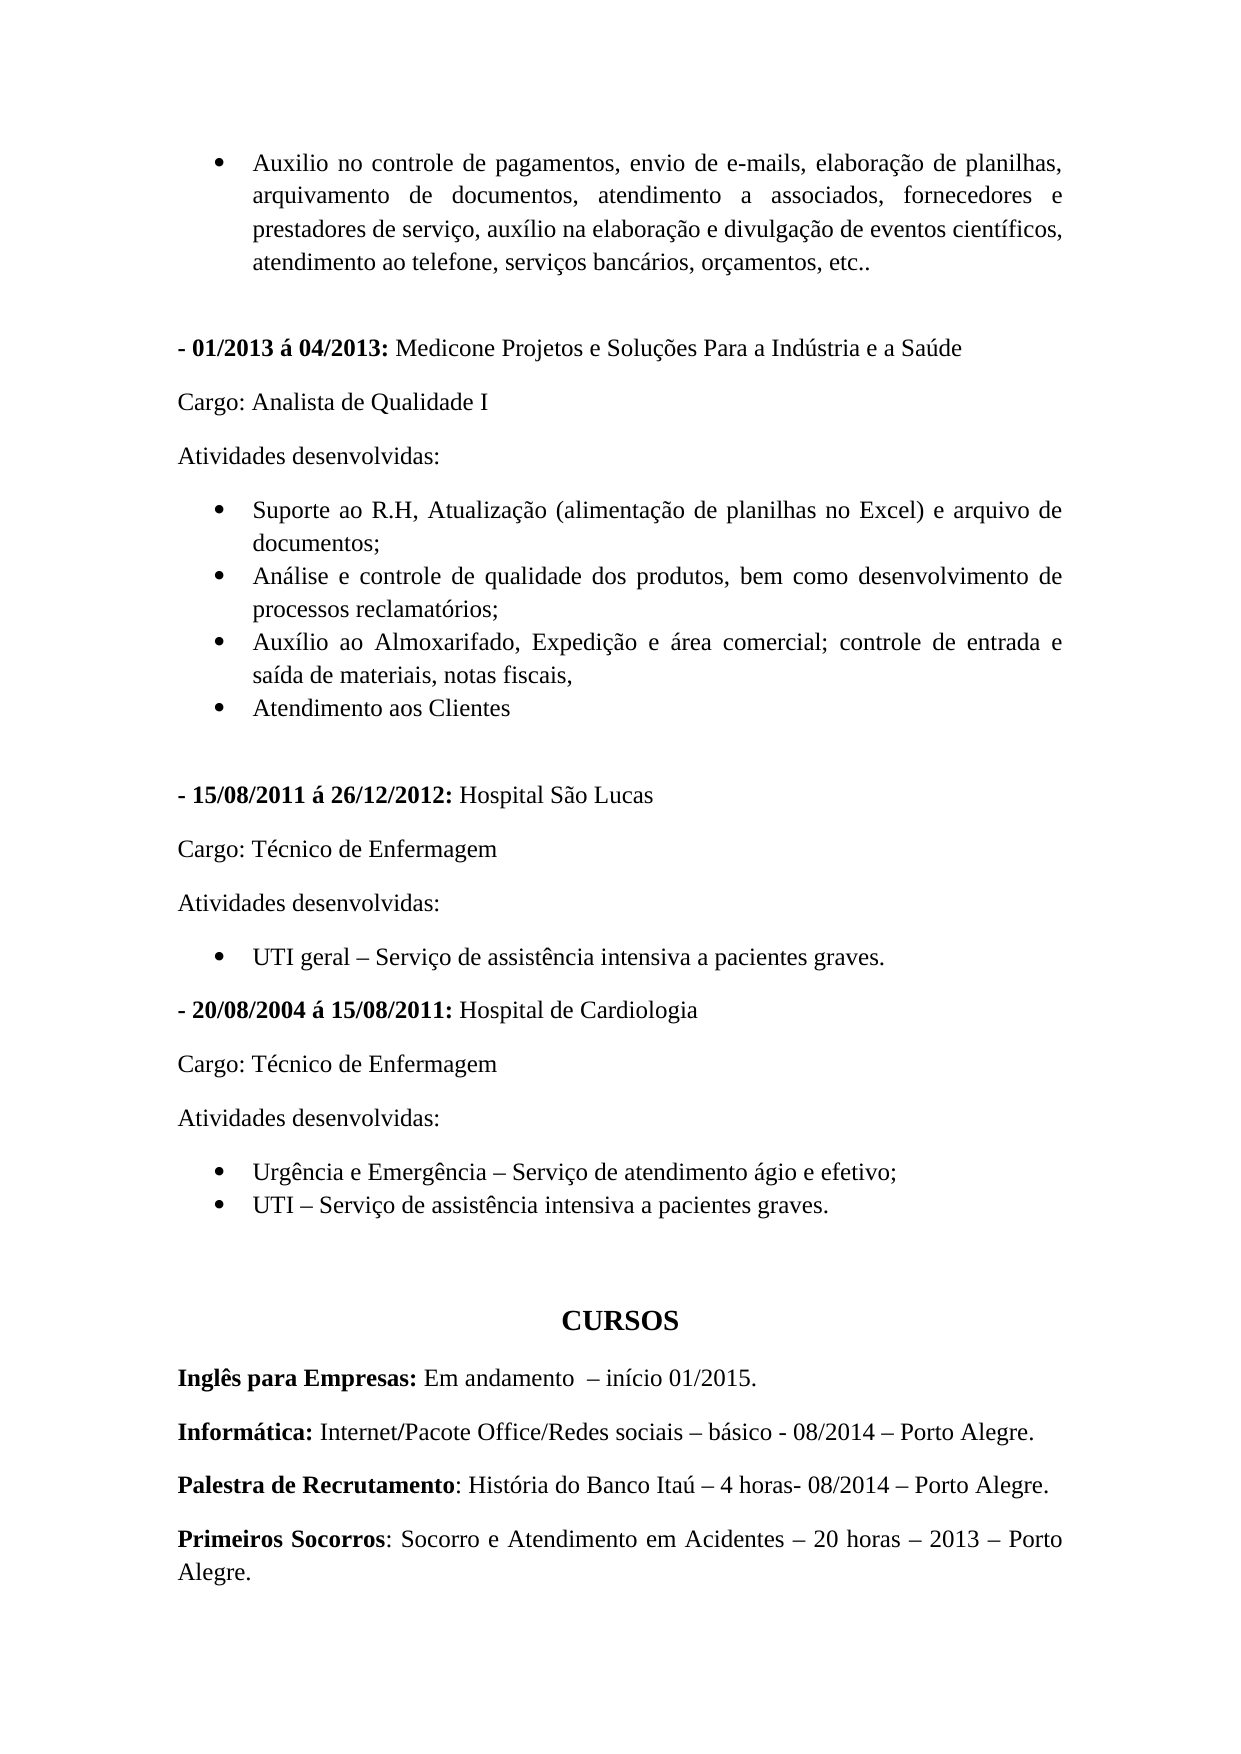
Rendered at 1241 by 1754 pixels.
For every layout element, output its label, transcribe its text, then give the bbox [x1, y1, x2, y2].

list Auxilio no controle de pagamentos, envio de e-mails, elaboração de planilhas, arquivamento de documentos, atendimento a associados, fornecedores e prestadores de serviço, auxílio na elaboração e divulgação de eventos científicos, atendimento ao telefone, serviços bancários, orçamentos, etc.. [215, 148, 1063, 275]
text - 15/08/2011 á 26/12/2012: Hospital São Lucas [177, 780, 1063, 809]
list Análise e controle de qualidade dos produtos, bem como desenvolvimento de processos reclamatórios; [215, 561, 1063, 623]
text Cargo: Técnico de Enfermagem [177, 834, 1063, 863]
list Urgência e Emergência – Serviço de atendimento ágio e efetivo; [215, 1157, 1063, 1186]
text CURSOS [177, 1303, 1063, 1337]
text Cargo: Técnico de Enfermagem [177, 1049, 1063, 1078]
text Atividades desenvolvidas: [177, 441, 1063, 470]
text Cargo: Analista de Qualidade I [177, 387, 1063, 416]
list UTI geral – Serviço de assistência intensiva a pacientes graves. [215, 942, 1063, 970]
list Atendimento aos Clientes [215, 693, 1063, 722]
text Informática: Internet/Pacote Office/Redes sociais – básico - 08/2014 – Porto Alegre. [177, 1417, 1063, 1445]
text Atividades desenvolvidas: [177, 1103, 1063, 1132]
list UTI – Serviço de assistência intensiva a pacientes graves. [215, 1190, 1063, 1219]
text Primeiros Socorros: Socorro e Atendimento em Acidentes – 20 horas – 2013 – Porto Alegre. [177, 1524, 1063, 1586]
list Suporte ao R.H, Atualização (alimentação de planilhas no Excel) e arquivo de documentos; [215, 495, 1063, 557]
list Auxílio ao Almoxarifado, Expedição e área comercial; controle de entrada e saída de materiais, notas fiscais, [215, 627, 1063, 689]
text - 01/2013 á 04/2013: Medicone Projetos e Soluções Para a Indústria e a Saúde [177, 333, 1063, 362]
text Palestra de Recrutamento: História do Banco Itaú – 4 horas- 08/2014 – Porto Alegre. [177, 1470, 1063, 1499]
text - 20/08/2004 á 15/08/2011: Hospital de Cardiologia [177, 996, 1063, 1024]
text Inglês para Empresas: Em andamento – início 01/2015. [177, 1363, 1063, 1391]
text Atividades desenvolvidas: [177, 888, 1063, 917]
